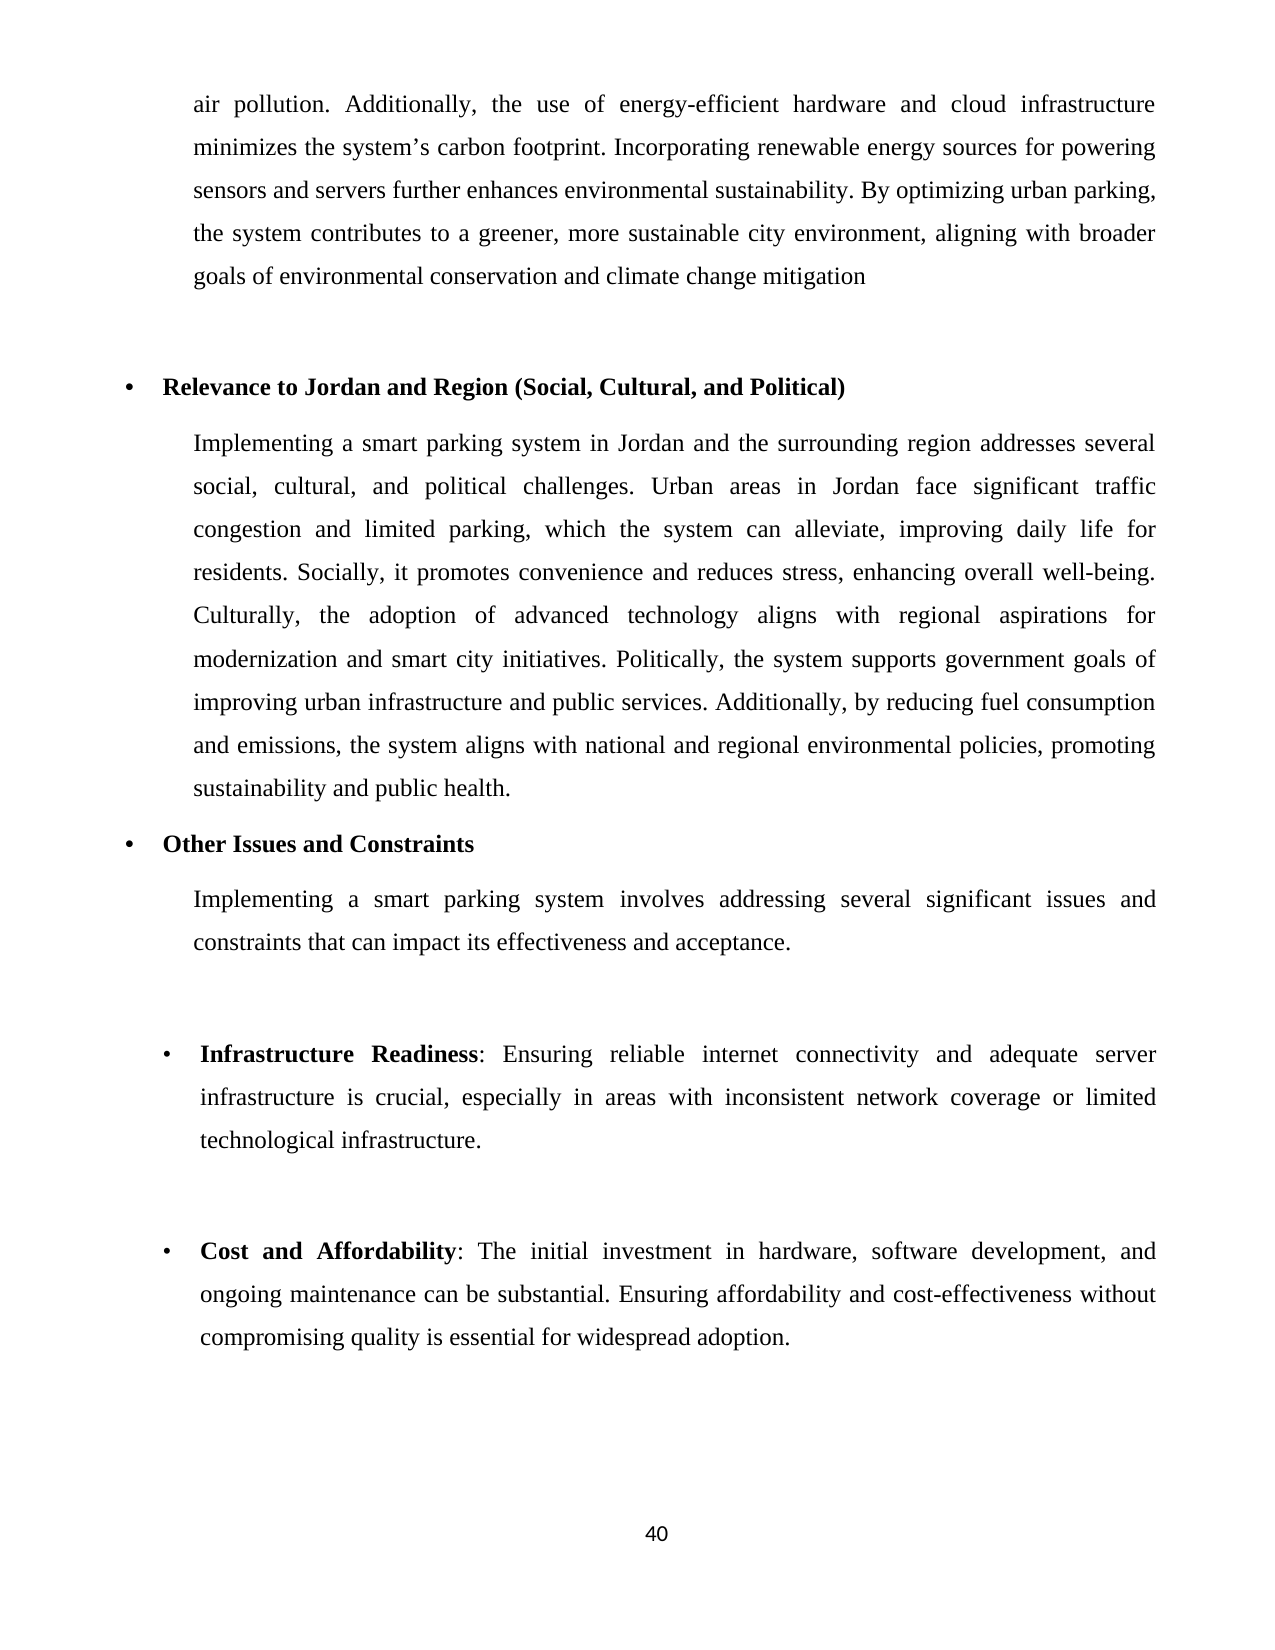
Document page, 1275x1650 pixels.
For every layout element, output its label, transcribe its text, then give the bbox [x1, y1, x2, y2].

list Other Issues and Constraints [125, 829, 1157, 857]
list Infrastructure Readiness: Ensuring reliable internet connectivity and adequate server infrastructure is crucial, especially in areas with inconsistent network coverage or limited technological infrastructure. [162, 1039, 1157, 1154]
list Relevance to Jordan and Region (Social, Cultural, and Political) [125, 372, 1157, 401]
list Cost and Affordability: The initial investment in hardware, software development, and ongoing maintenance can be substantial. Ensuring affordability and cost-effectiveness without compromising quality is essential for widespread adoption. [162, 1236, 1157, 1351]
text Implementing a smart parking system involves addressing several significant issues and constraints that can impact its effectiveness and acceptance. [193, 884, 1157, 956]
text Implementing a smart parking system in Jordan and the surrounding region addresses several social, cultural, and political challenges. Urban areas in Jordan face significant traffic congestion and limited parking, which the system can alleviate, improving daily life for residents. Socially, it promotes convenience and reduces stress, enhancing overall well-being. Culturally, the adoption of advanced technology aligns with regional aspirations for modernization and smart city initiatives. Politically, the system supports government goals of improving urban infrastructure and public services. Additionally, by reducing fuel consumption and emissions, the system aligns with national and regional environmental policies, promoting sustainability and public health. [193, 428, 1157, 802]
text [193, 89, 1157, 290]
